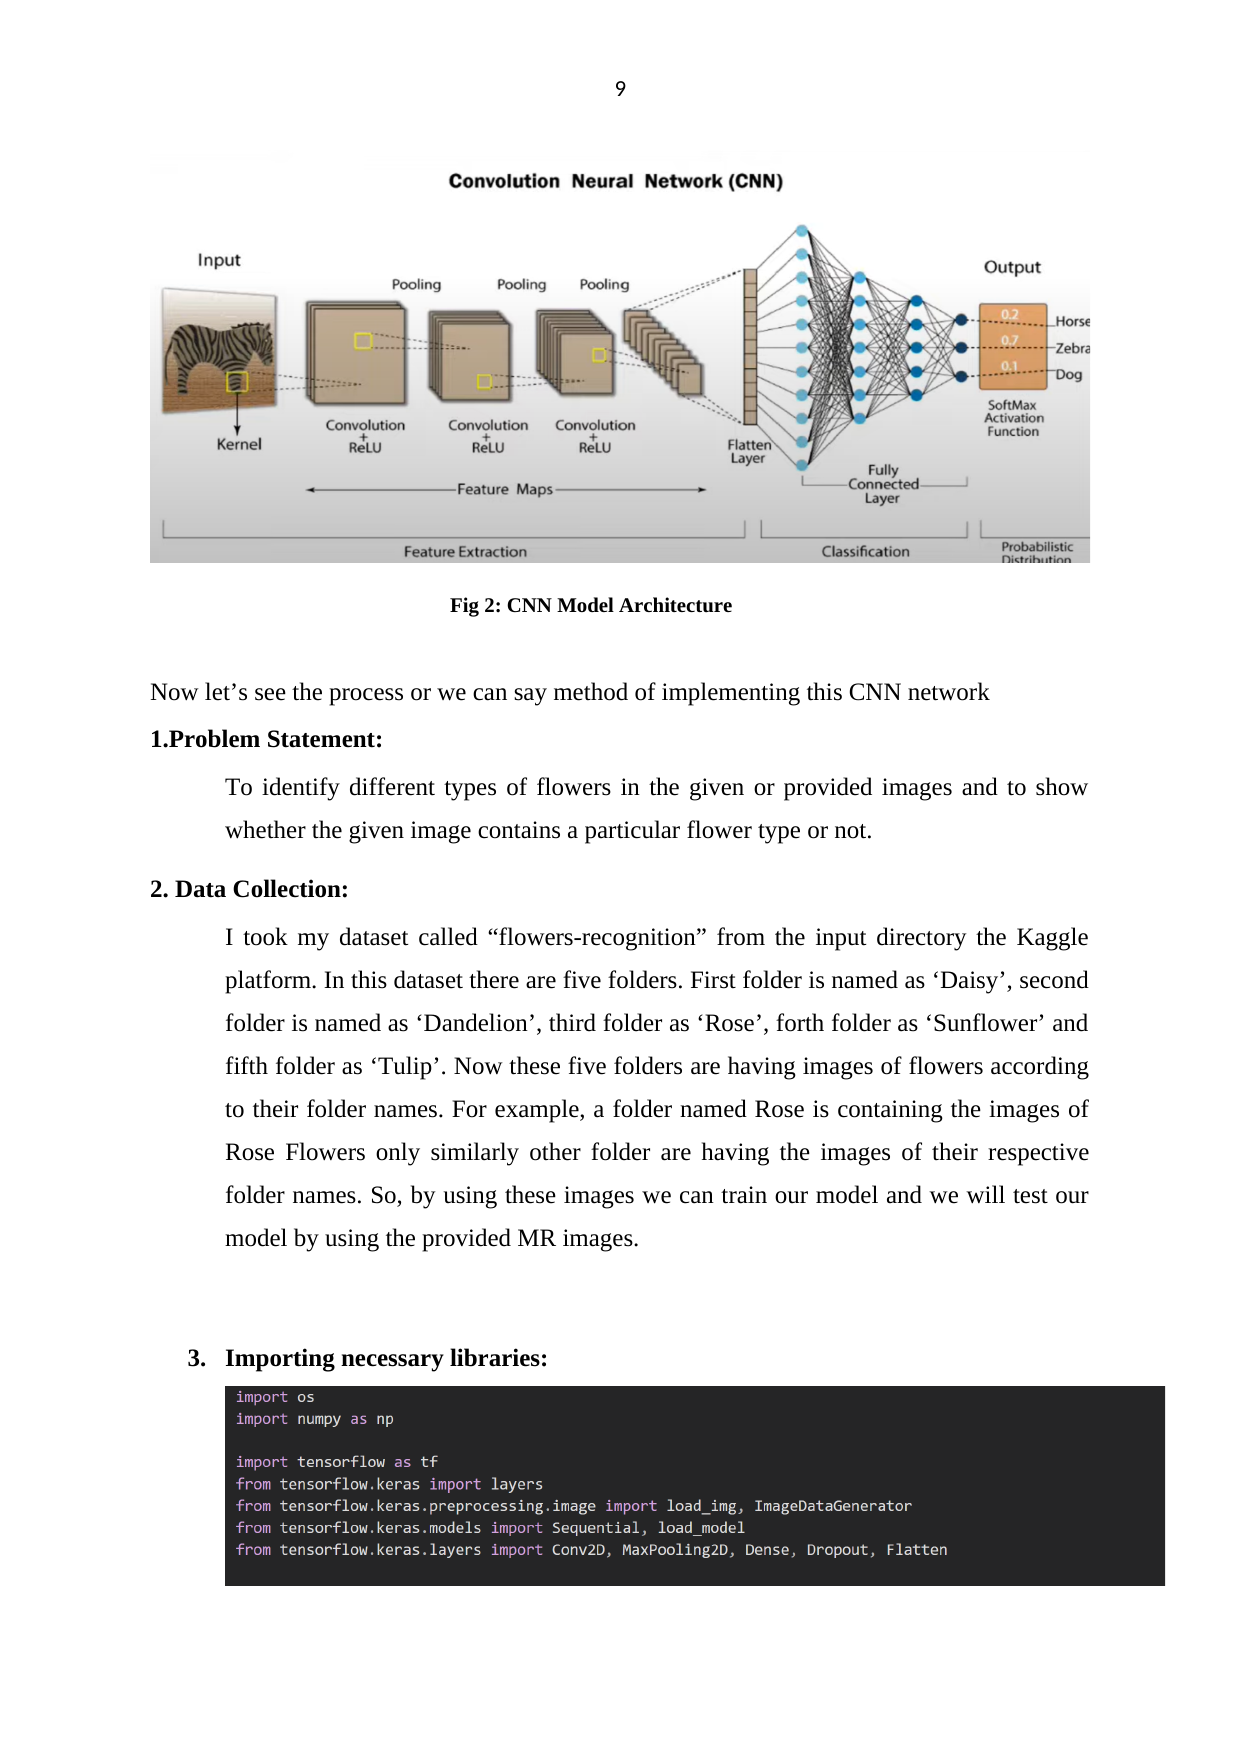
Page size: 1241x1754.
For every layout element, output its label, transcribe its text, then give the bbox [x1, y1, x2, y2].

list Importing necessary libraries: [187, 1343, 1090, 1372]
text Fig 2: CNN Model Architecture [375, 593, 1090, 617]
text To identify different types of flowers in the given or provided images and to show whether the given image contains a particular flower type or not. [225, 772, 1090, 843]
text I took my dataset called “flowers-recognition” from the input directory the Kaggle platform. In this dataset there are five folders. First folder is named as ‘Daisy’, second folder is named as ‘Dandelion’, third folder as ‘Rose’, forth folder as ‘Sunflower’ and fifth folder as ‘Tulip’. Now these five folders are having images of flowers according to their folder names. For example, a folder named Rose is containing the images of Rose Flowers only similarly other folder are having the images of their respective folder names. So, by using these images we can train our model and we will test our model by using the provided MR images. [225, 922, 1090, 1252]
picture [150, 150, 1091, 563]
text 2. Data Collection: [150, 874, 1090, 903]
text 1.Problem Statement: [150, 724, 1090, 753]
text Now let’s see the process or we can say method of implementing this CNN network [150, 677, 1090, 706]
picture [225, 1386, 1166, 1586]
